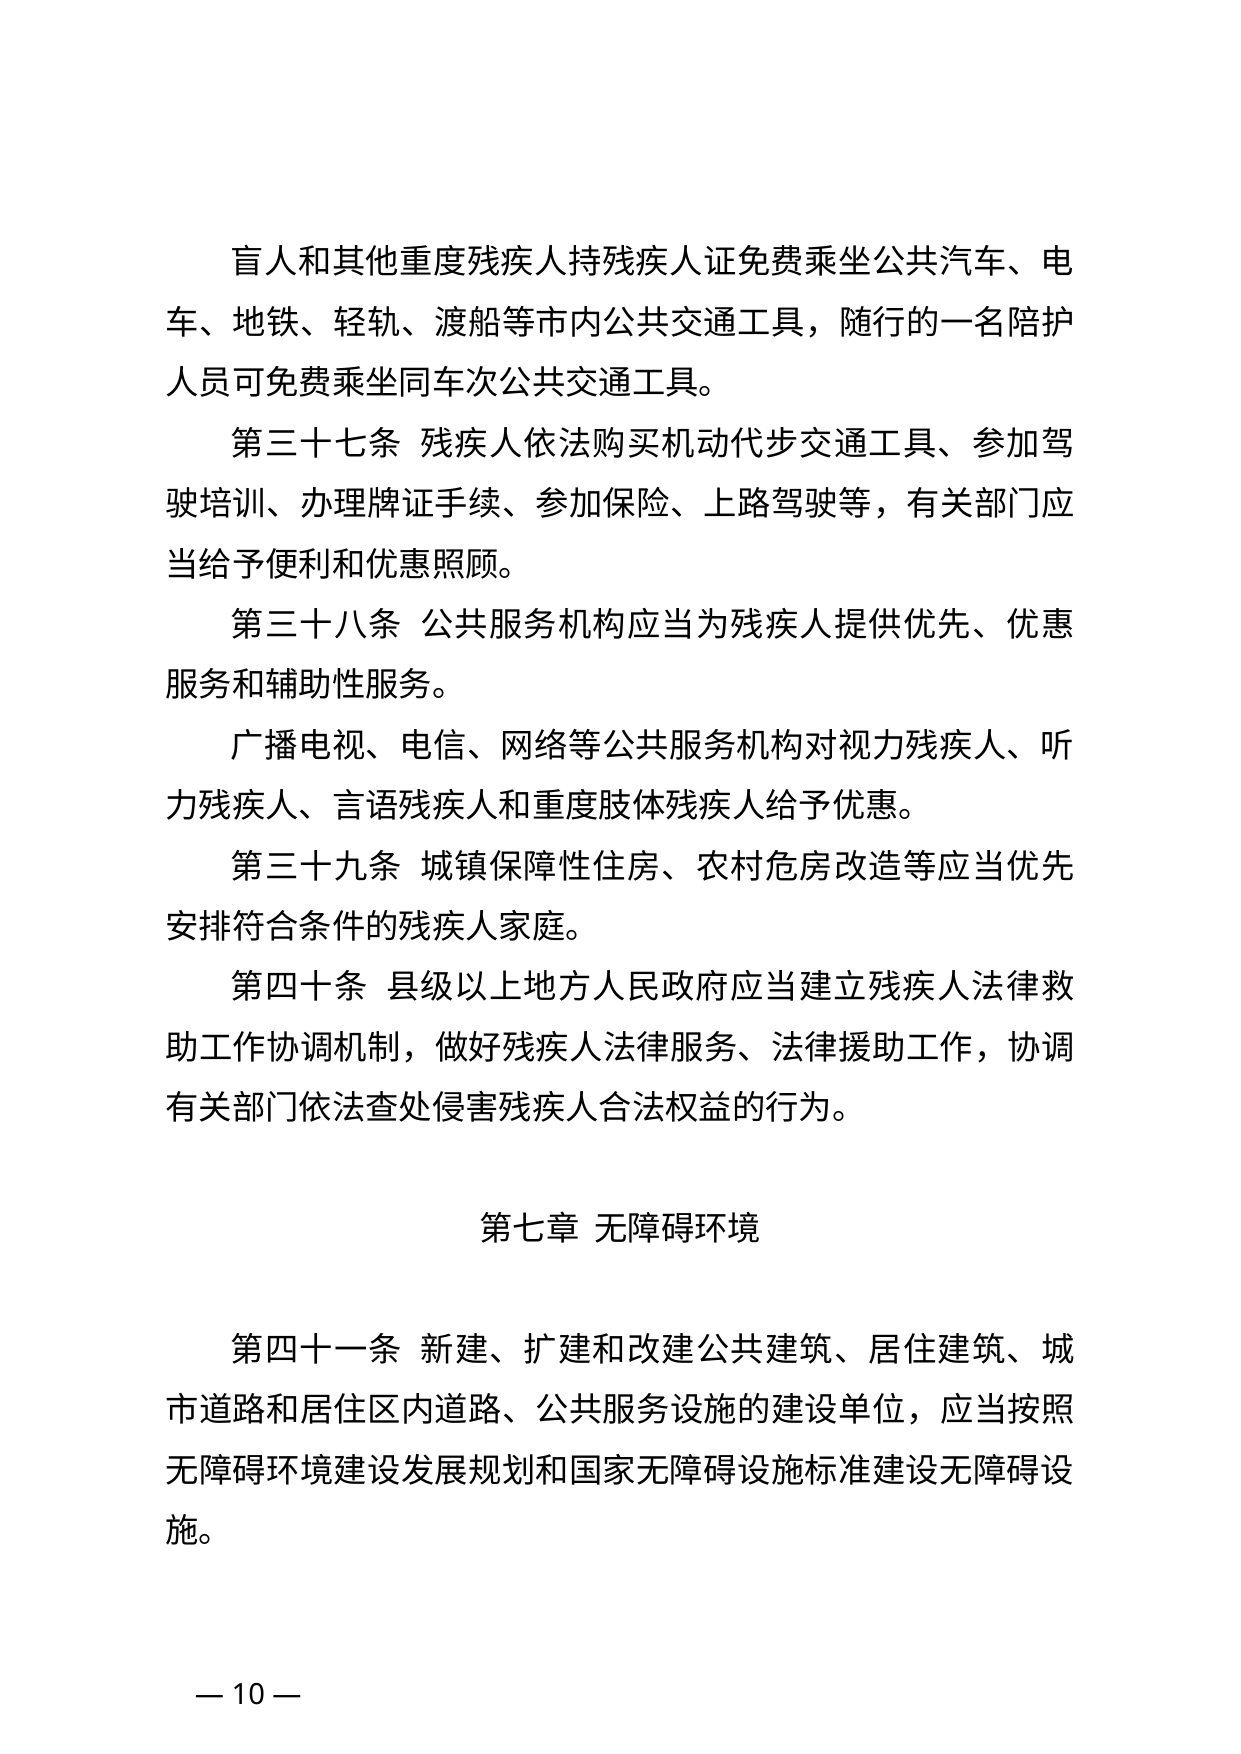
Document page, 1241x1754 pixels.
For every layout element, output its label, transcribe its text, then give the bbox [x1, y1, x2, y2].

text 第三十七条 残疾人依法购买机动代步交通工具、参加驾驶培训、办理牌证手续、参加保险、上路驾驶等，有关部门应当给予便利和优惠照顾。 [165, 407, 1075, 588]
text 第四十一条 新建、扩建和改建公共建筑、居住建筑、城市道路和居住区内道路、公共服务设施的建设单位，应当按照无障碍环境建设发展规划和国家无障碍设施标准建设无障碍设施。 [165, 1313, 1075, 1555]
text 盲人和其他重度残疾人持残疾人证免费乘坐公共汽车、电车、地铁、轻轨、渡船等市内公共交通工具，随行的一名陪护人员可免费乘坐同车次公共交通工具。 [165, 226, 1075, 407]
text 第三十八条 公共服务机构应当为残疾人提供优先、优惠服务和辅助性服务。 [165, 588, 1075, 709]
text 第四十条 县级以上地方人民政府应当建立残疾人法律救助工作协调机制，做好残疾人法律服务、法律援助工作，协调有关部门依法查处侵害残疾人合法权益的行为。 [165, 951, 1075, 1132]
text 第七章 无障碍环境 [165, 1192, 1075, 1253]
text 广播电视、电信、网络等公共服务机构对视力残疾人、听力残疾人、言语残疾人和重度肢体残疾人给予优惠。 [165, 709, 1075, 830]
text 第三十九条 城镇保障性住房、农村危房改造等应当优先安排符合条件的残疾人家庭。 [165, 830, 1075, 951]
